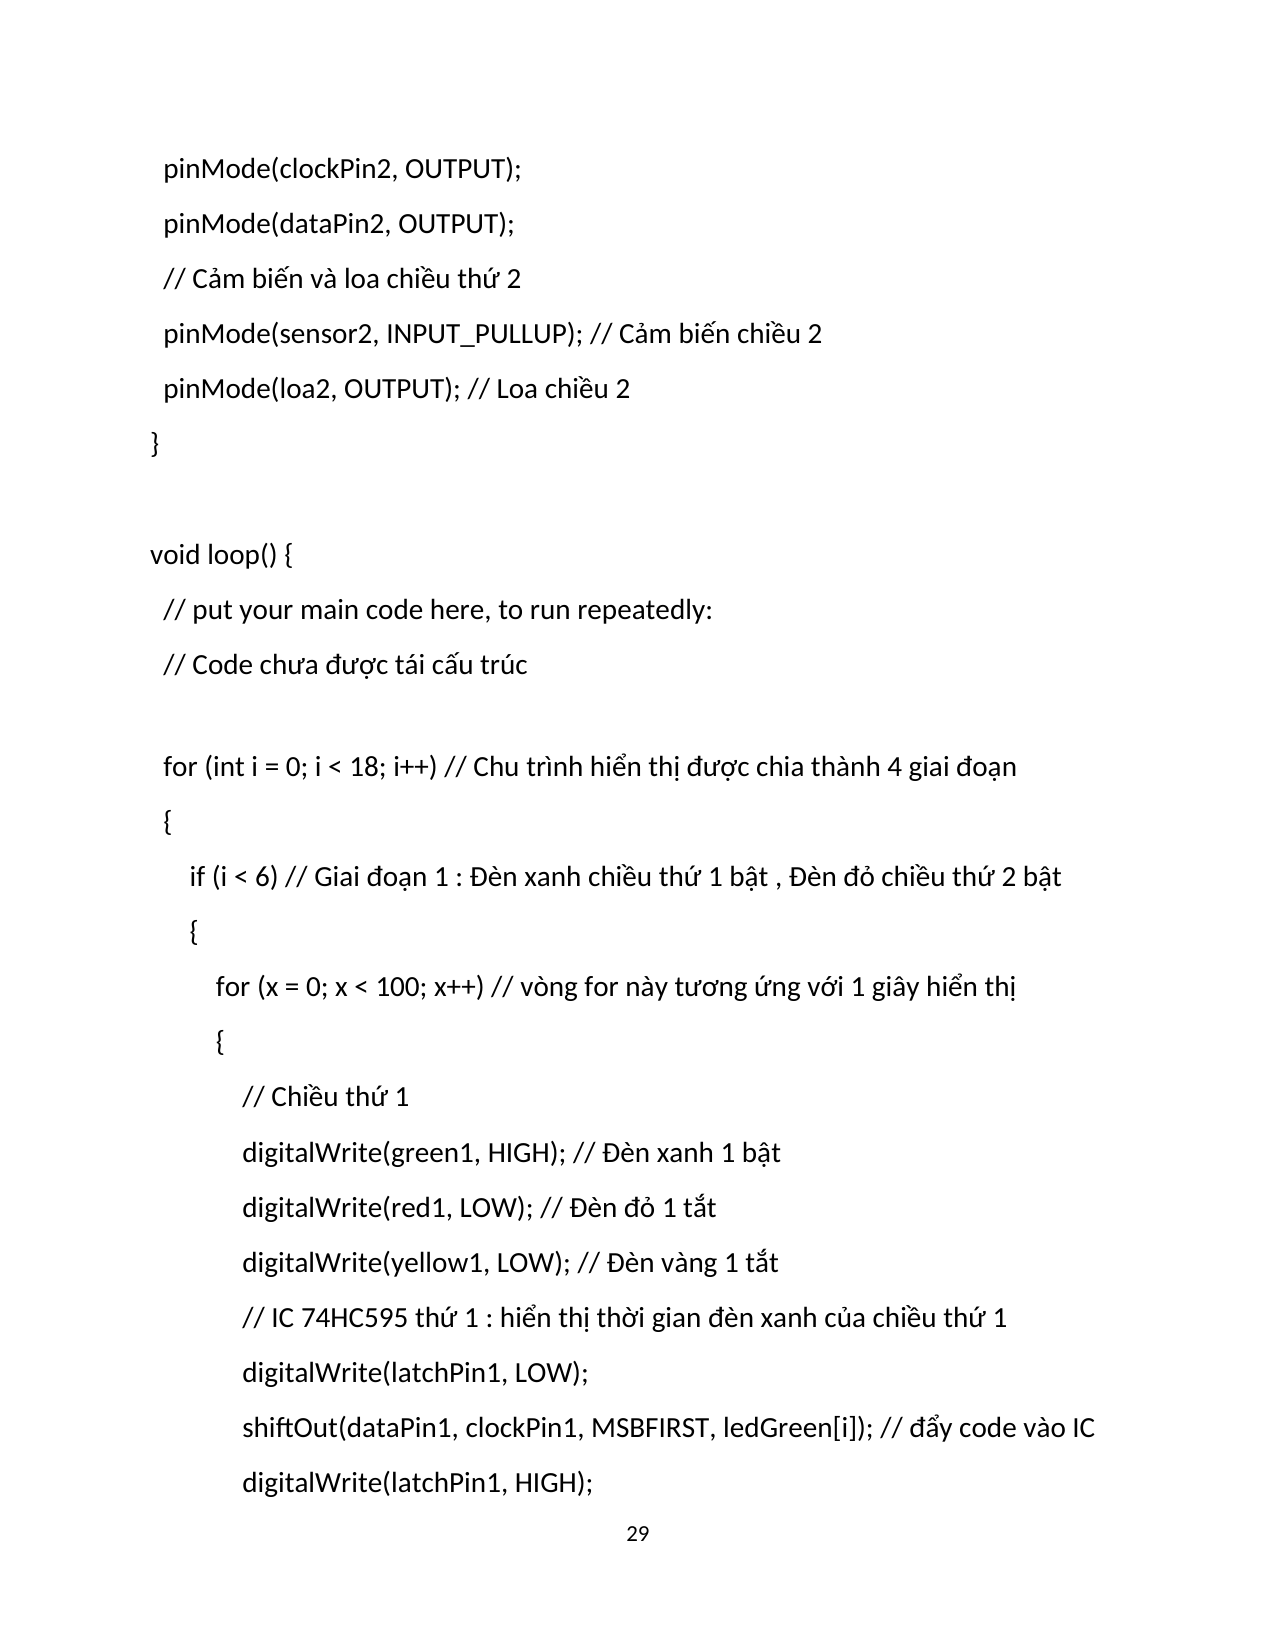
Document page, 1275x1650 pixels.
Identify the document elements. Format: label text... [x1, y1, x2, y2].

text digitalWrite(latchPin1, HIGH); [150, 1464, 1125, 1500]
text digitalWrite(red1, LOW); // Đèn đỏ 1 tắt [150, 1189, 1125, 1224]
text pinMode(sensor2, INPUT_PULLUP); // Cảm biến chiều 2 [150, 315, 1125, 351]
text for (int i = 0; i < 18; i++) // Chu trình hiển thị được chia thành 4 giai đoạn [150, 748, 1125, 783]
text pinMode(dataPin2, OUTPUT); [150, 205, 1125, 241]
text // IC 74HC595 thứ 1 : hiển thị thời gian đèn xanh của chiều thứ 1 [150, 1299, 1125, 1334]
text digitalWrite(green1, HIGH); // Đèn xanh 1 bật [150, 1134, 1125, 1169]
text // Code chưa được tái cấu trúc [150, 646, 1125, 682]
text for (x = 0; x < 100; x++) // vòng for này tương ứng với 1 giây hiển thị [150, 968, 1125, 1004]
text if (i < 6) // Giai đoạn 1 : Đèn xanh chiều thứ 1 bật , Đèn đỏ chiều thứ 2 bật [150, 858, 1125, 894]
text void loop() { [150, 536, 1125, 571]
text // Chiều thứ 1 [150, 1078, 1125, 1114]
text { [150, 913, 1125, 949]
text { [150, 1023, 1125, 1059]
text pinMode(loa2, OUTPUT); // Loa chiều 2 [150, 370, 1125, 406]
text shiftOut(dataPin1, clockPin1, MSBFIRST, ledGreen[i]); // đẩy code vào IC [150, 1409, 1125, 1445]
text } [150, 426, 1125, 461]
text pinMode(clockPin2, OUTPUT); [150, 150, 1125, 186]
text // put your main code here, to run repeatedly: [150, 591, 1125, 626]
text digitalWrite(latchPin1, LOW); [150, 1354, 1125, 1390]
text // Cảm biến và loa chiều thứ 2 [150, 260, 1125, 296]
text digitalWrite(yellow1, LOW); // Đèn vàng 1 tắt [150, 1244, 1125, 1279]
text { [150, 803, 1125, 839]
